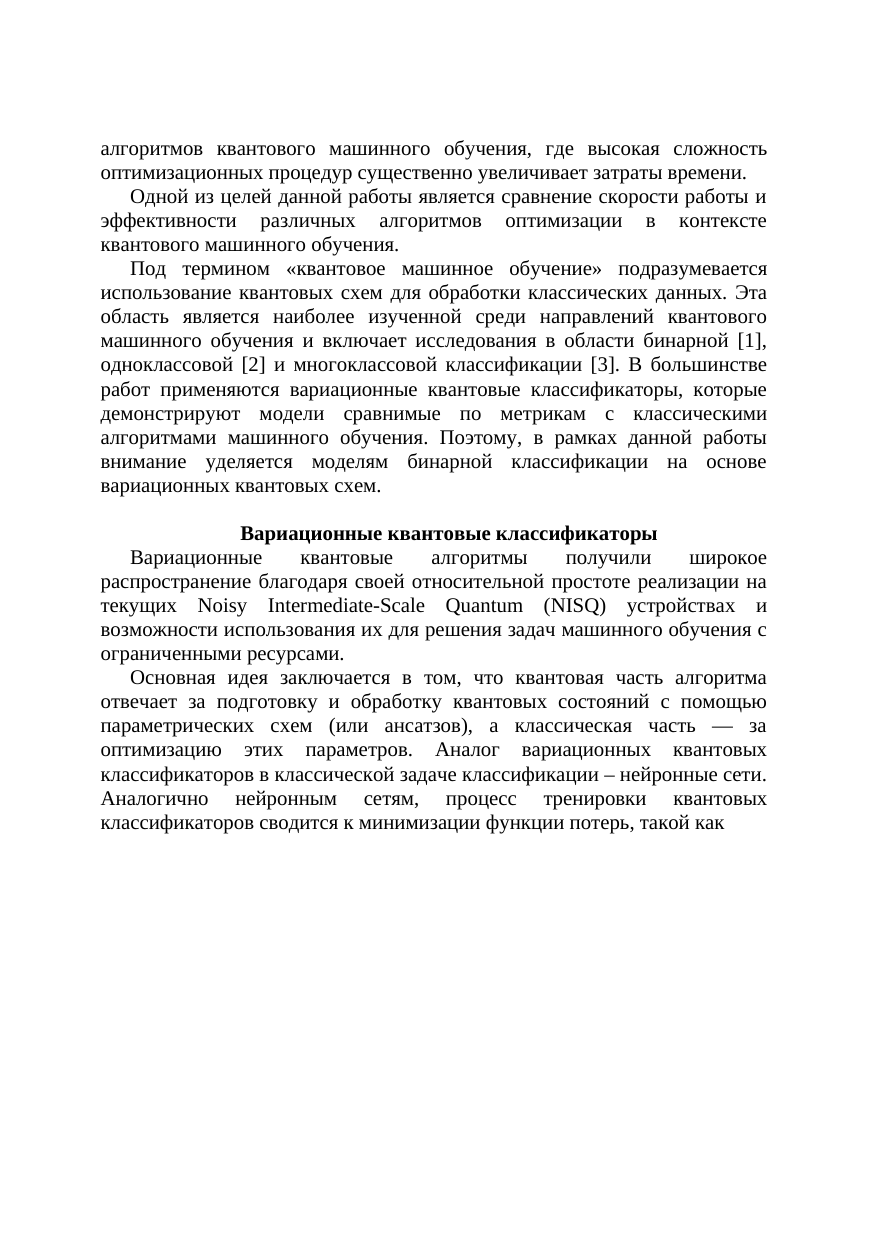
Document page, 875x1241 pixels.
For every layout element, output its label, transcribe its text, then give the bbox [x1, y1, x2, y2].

text Основная идея заключается в том, что квантовая часть алгоритма отвечает за подготовку и обработку квантовых состояний с помощью параметрических схем (или ансатзов), а классическая часть — за оптимизацию этих параметров. Аналог вариационных квантовых классификаторов в классической задаче классификации – нейронные сети. Аналогично нейронным сетям, процесс тренировки квантовых классификаторов сводится к минимизации функции потерь, такой как [100, 665, 768, 834]
text Под термином «квантовое машинное обучение» подразумевается использование квантовых схем для обработки классических данных. Эта область является наиболее изученной среди направлений квантового машинного обучения и включает исследования в области бинарной [1], одноклассовой [2] и многоклассовой классификации [3]. В большинстве работ применяются вариационные квантовые классификаторы, которые демонстрируют модели сравнимые по метрикам с классическими алгоритмами машинного обучения. Поэтому, в рамках данной работы внимание уделяется моделям бинарной классификации на основе вариационных квантовых схем. [100, 256, 768, 497]
text Вариационные квантовые классификаторы [100, 521, 768, 545]
text Одной из целей данной работы является сравнение скорости работы и эффективности различных алгоритмов оптимизации в контексте квантового машинного обучения. [100, 184, 768, 256]
text Вариационные квантовые алгоритмы получили широкое распространение благодаря своей относительной простоте реализации на текущих Noisy Intermediate-Scale Quantum (NISQ) устройствах и возможности использования их для решения задач машинного обучения с ограниченными ресурсами. [100, 545, 768, 665]
